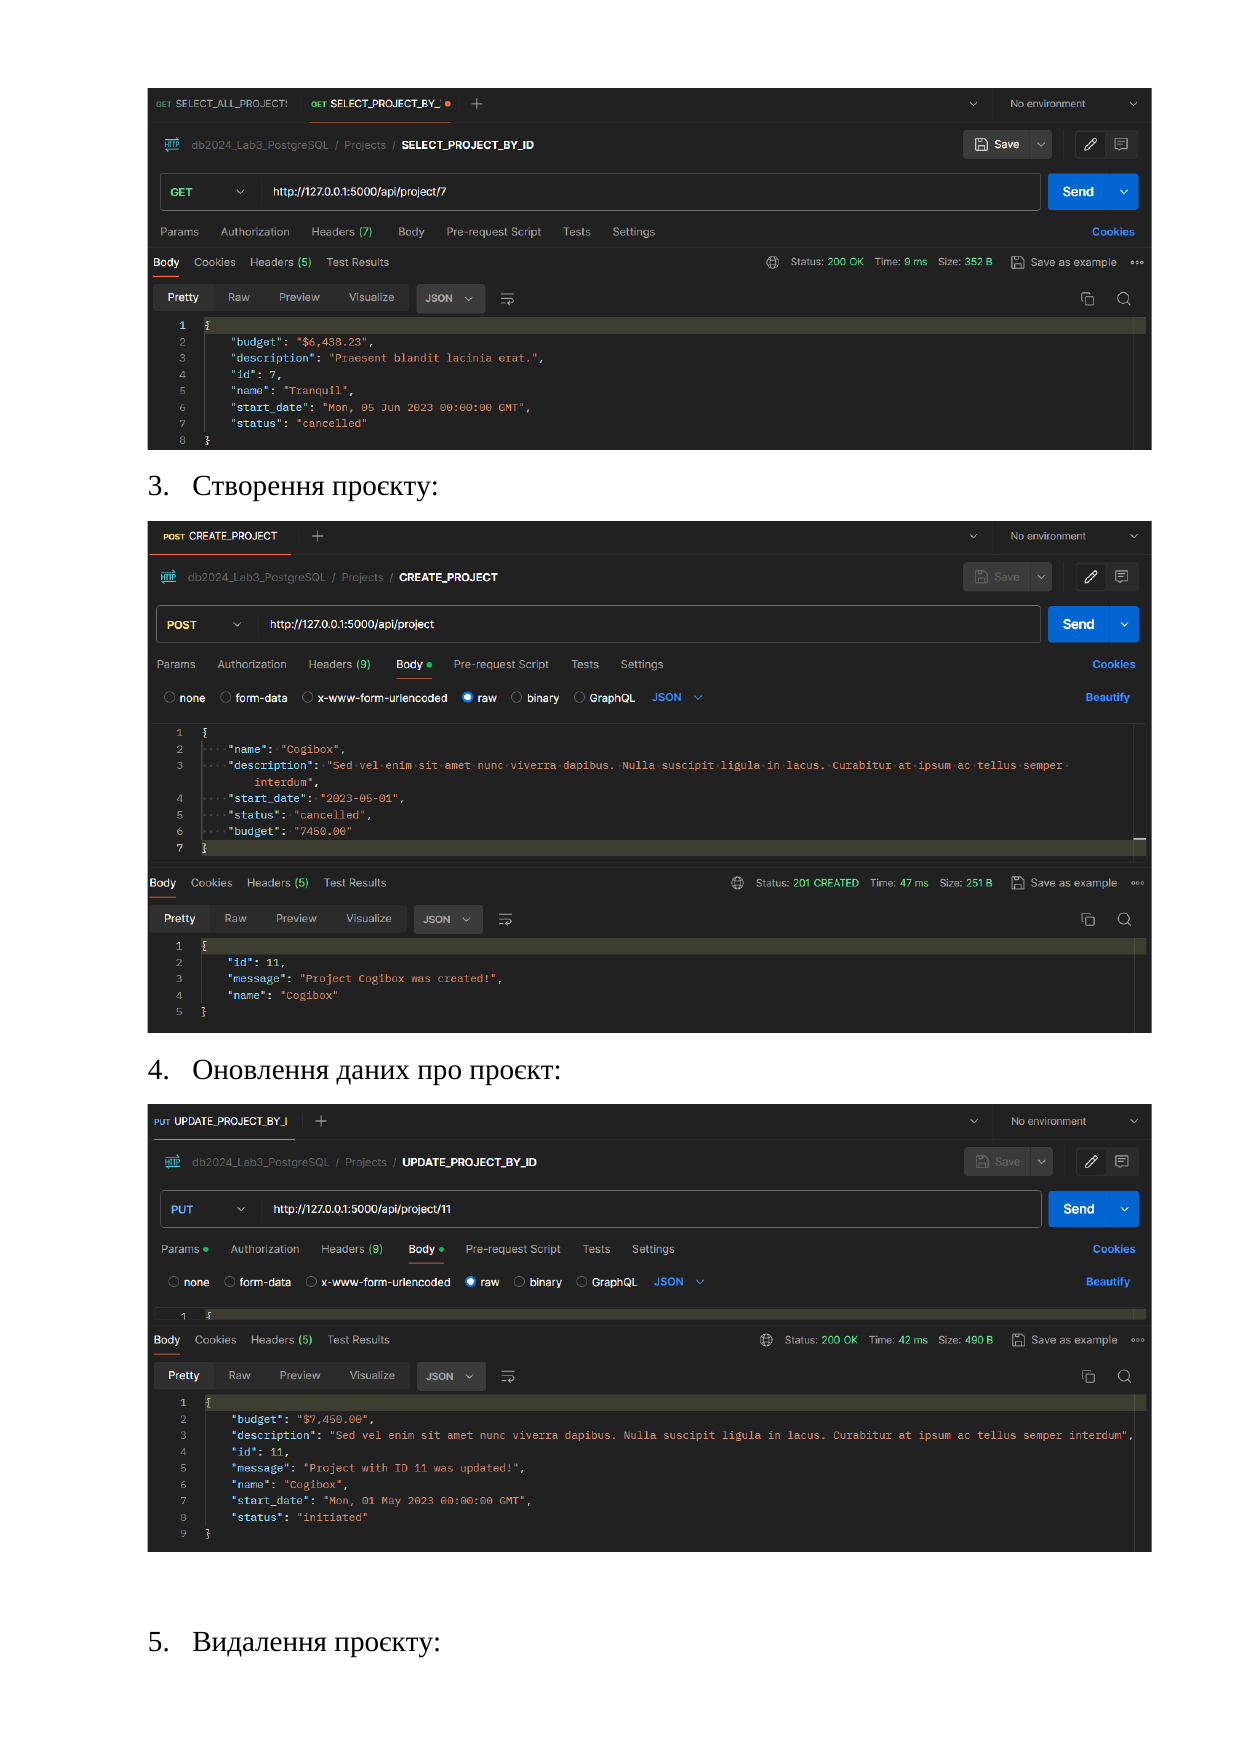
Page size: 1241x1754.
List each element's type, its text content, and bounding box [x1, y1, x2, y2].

picture [147, 521, 1152, 1033]
list Створення проєкту: [148, 468, 1152, 502]
list Видалення проєкту: [148, 1624, 1152, 1657]
list Оновлення даних про проєкт: [148, 1052, 1152, 1085]
picture [147, 88, 1152, 450]
picture [147, 1104, 1152, 1552]
